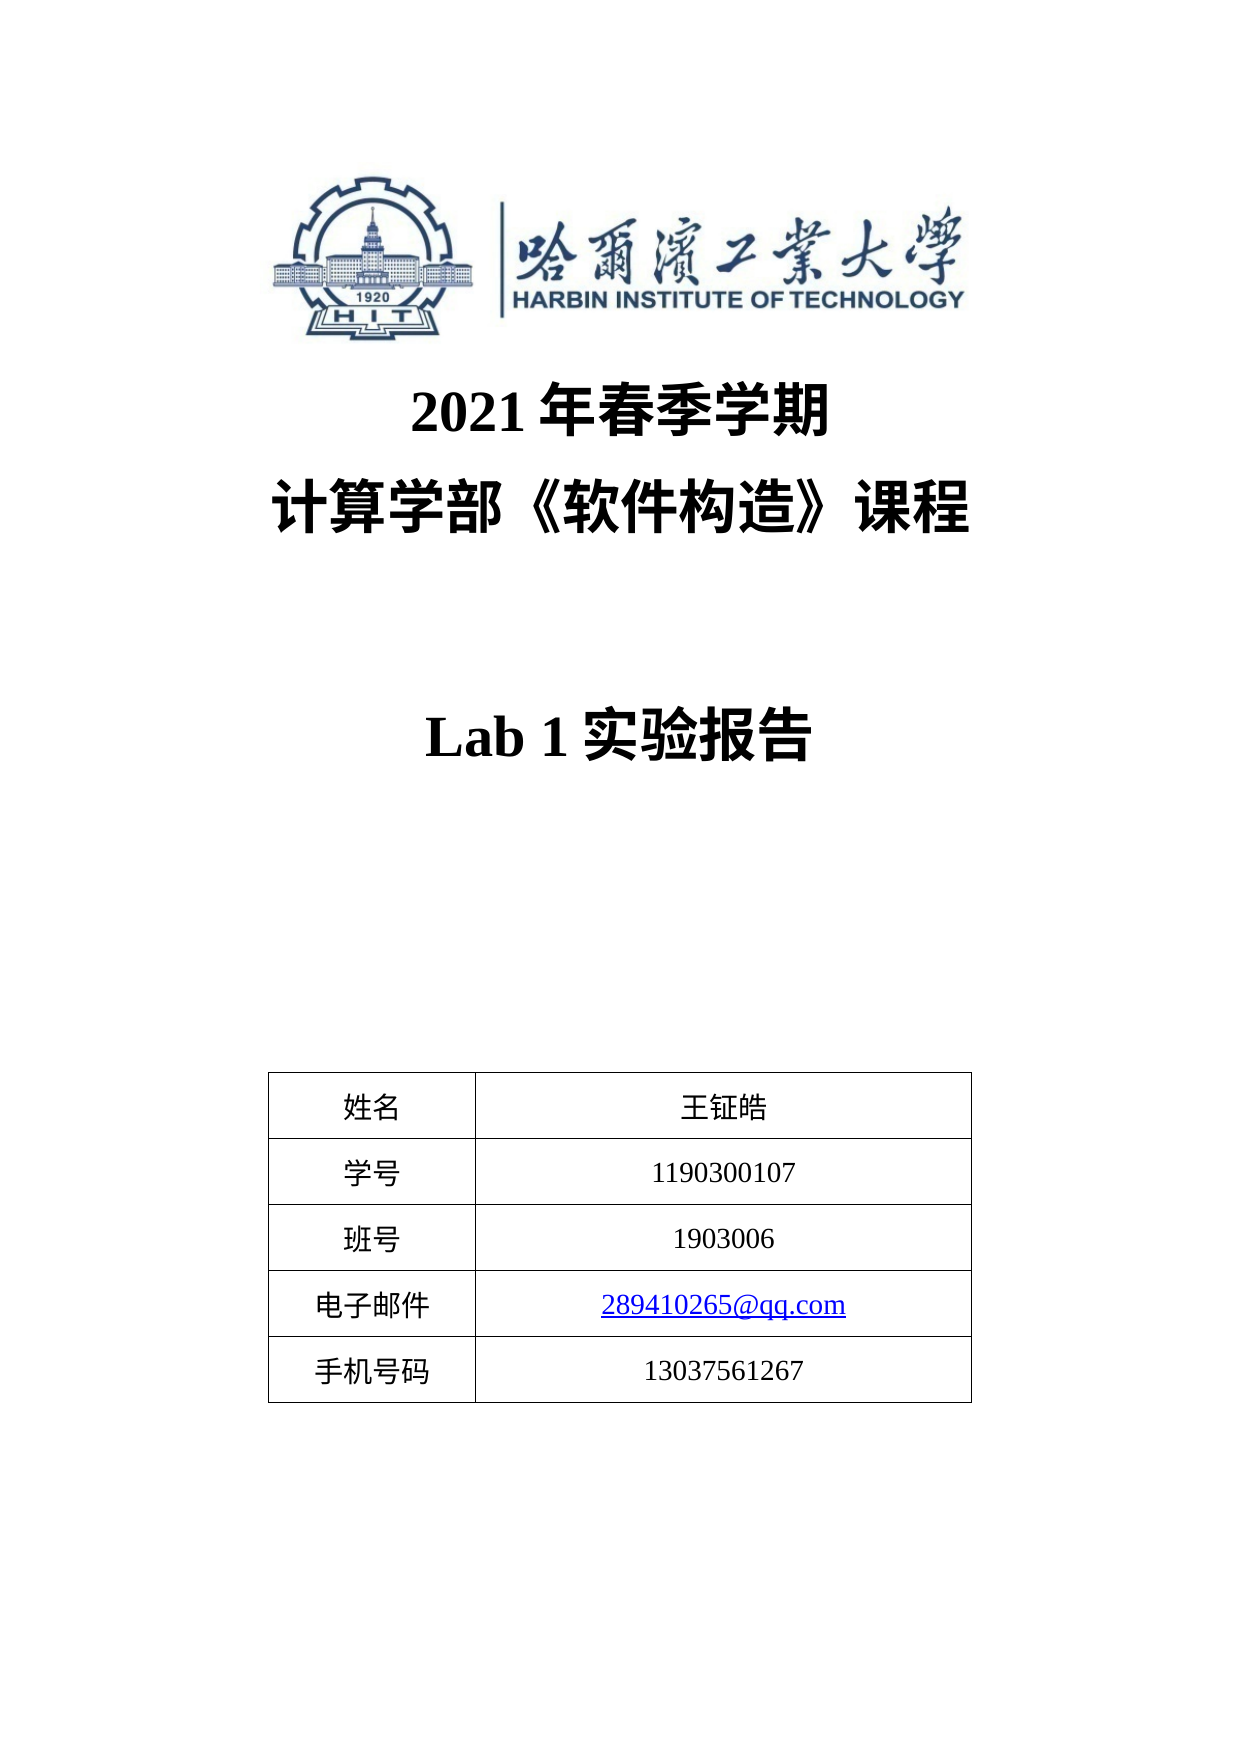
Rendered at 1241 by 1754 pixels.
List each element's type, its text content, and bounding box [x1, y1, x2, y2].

table_header 王钲皓 [476, 1073, 971, 1138]
table_cell 班号 [269, 1205, 475, 1270]
table_cell 电子邮件 [269, 1271, 475, 1336]
table_cell 1190300107 [476, 1139, 971, 1204]
text Lab 1实验报告 [187, 682, 1053, 812]
table_cell 学号 [269, 1139, 475, 1204]
picture [259, 162, 981, 356]
text 2021年春季学期 计算学部《软件构造》课程 [187, 357, 1053, 552]
table_cell 手机号码 [269, 1337, 475, 1402]
table_cell 13037561267 [476, 1337, 971, 1402]
table_cell 289410265@qq.com [476, 1271, 971, 1336]
table_cell 1903006 [476, 1205, 971, 1270]
table_header 姓名 [269, 1073, 475, 1138]
